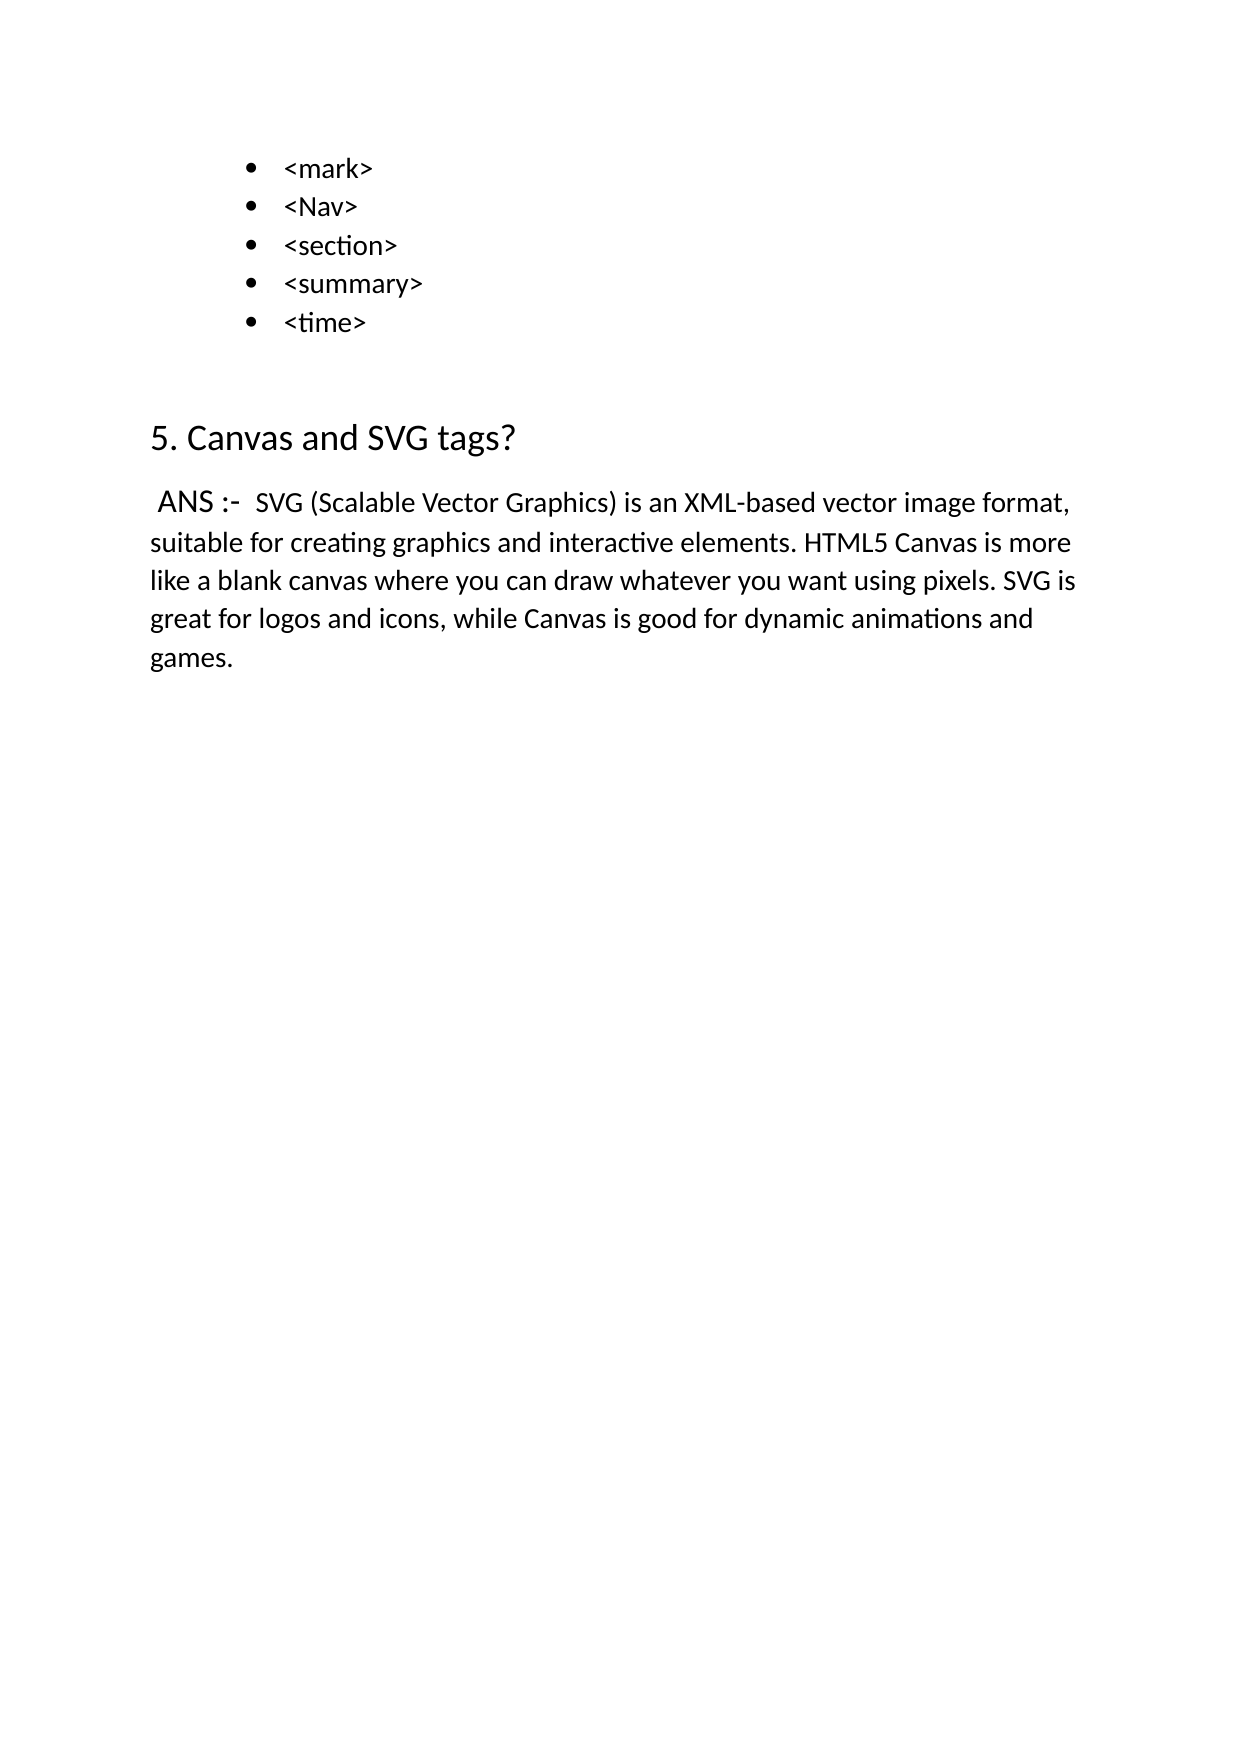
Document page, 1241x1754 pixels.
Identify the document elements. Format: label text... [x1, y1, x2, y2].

list <section> [246, 227, 1090, 262]
text 5. Canvas and SVG tags? [150, 414, 1090, 460]
list <summary> [246, 265, 1090, 301]
list <Nav> [246, 188, 1090, 224]
list <time> [246, 304, 1090, 339]
text ANS :- SVG (Scalable Vector Graphics) is an XML-based vector image format, suitable for creating graphics and interactive elements. HTML5 Canvas is more like a blank canvas where you can draw whatever you want using pixels. SVG is great for logos and icons, while Canvas is good for dynamic animations and games. [150, 480, 1090, 674]
list <mark> [246, 150, 1090, 186]
